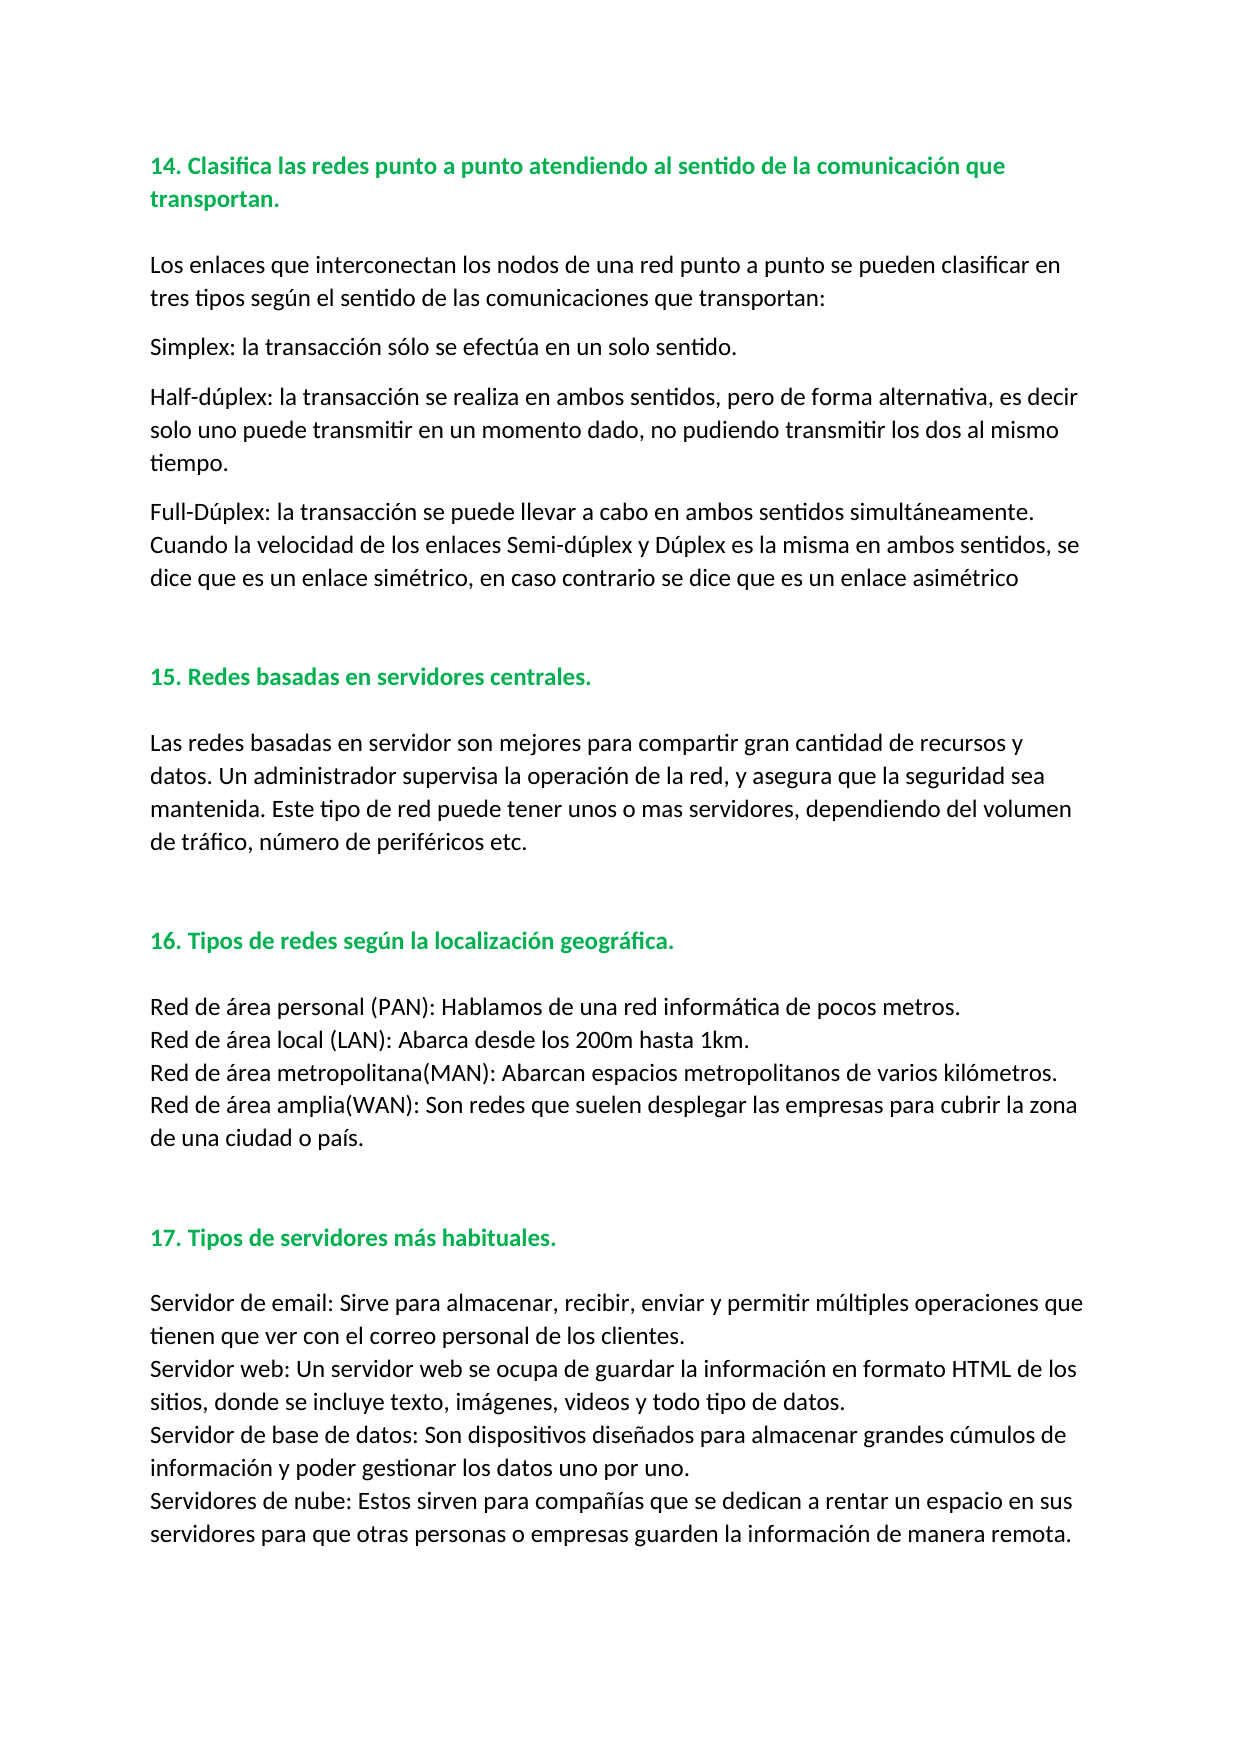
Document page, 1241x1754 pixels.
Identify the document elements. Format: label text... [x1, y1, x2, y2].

text Full-Dúplex: la transacción se puede llevar a cabo en ambos sentidos simultáneamente. Cuando la velocidad de los enlaces Semi-dúplex y Dúplex es la misma en ambos sentidos, se dice que es un enlace simétrico, en caso contrario se dice que es un enlace asimétrico [150, 496, 1090, 593]
text 15. Redes basadas en servidores centrales. Las redes basadas en servidor son mejores para compartir gran cantidad de recursos y datos. Un administrador supervisa la operación de la red, y asegura que la seguridad sea mantenida. Este tipo de red puede tener unos o mas servidores, dependiendo del volumen de tráfico, número de periféricos etc. [150, 661, 1090, 856]
text 17. Tipos de servidores más habituales. Servidor de email: Sirve para almacenar, recibir, enviar y permitir múltiples operaciones que tienen que ver con el correo personal de los clientes. Servidor web: Un servidor web se ocupa de guardar la información en formato HTML de los sitios, donde se incluye texto, imágenes, videos y todo tipo de datos. Servidor de base de datos: Son dispositivos diseñados para almacenar grandes cúmulos de información y poder gestionar los datos uno por uno. Servidores de nube: Estos sirven para compañías que se dedican a rentar un espacio en sus servidores para que otras personas o empresas guarden la información de manera remota. [150, 1222, 1090, 1548]
text 16. Tipos de redes según la localización geográfica. Red de área personal (PAN): Hablamos de una red informática de pocos metros. Red de área local (LAN): Abarca desde los 200m hasta 1km. Red de área metropolitana(MAN): Abarcan espacios metropolitanos de varios kilómetros. Red de área amplia(WAN): Son redes que suelen desplegar las empresas para cubrir la zona de una ciudad o país. [150, 925, 1090, 1153]
text Simplex: la transacción sólo se efectúa en un solo sentido. [150, 331, 1090, 362]
text Half-dúplex: la transacción se realiza en ambos sentidos, pero de forma alternativa, es decir solo uno puede transmitir en un momento dado, no pudiendo transmitir los dos al mismo tiempo. [150, 381, 1090, 477]
text 14. Clasifica las redes punto a punto atendiendo al sentido de la comunicación que transportan. Los enlaces que interconectan los nodos de una red punto a punto se pueden clasificar en tres tipos según el sentido de las comunicaciones que transportan: [150, 150, 1090, 312]
